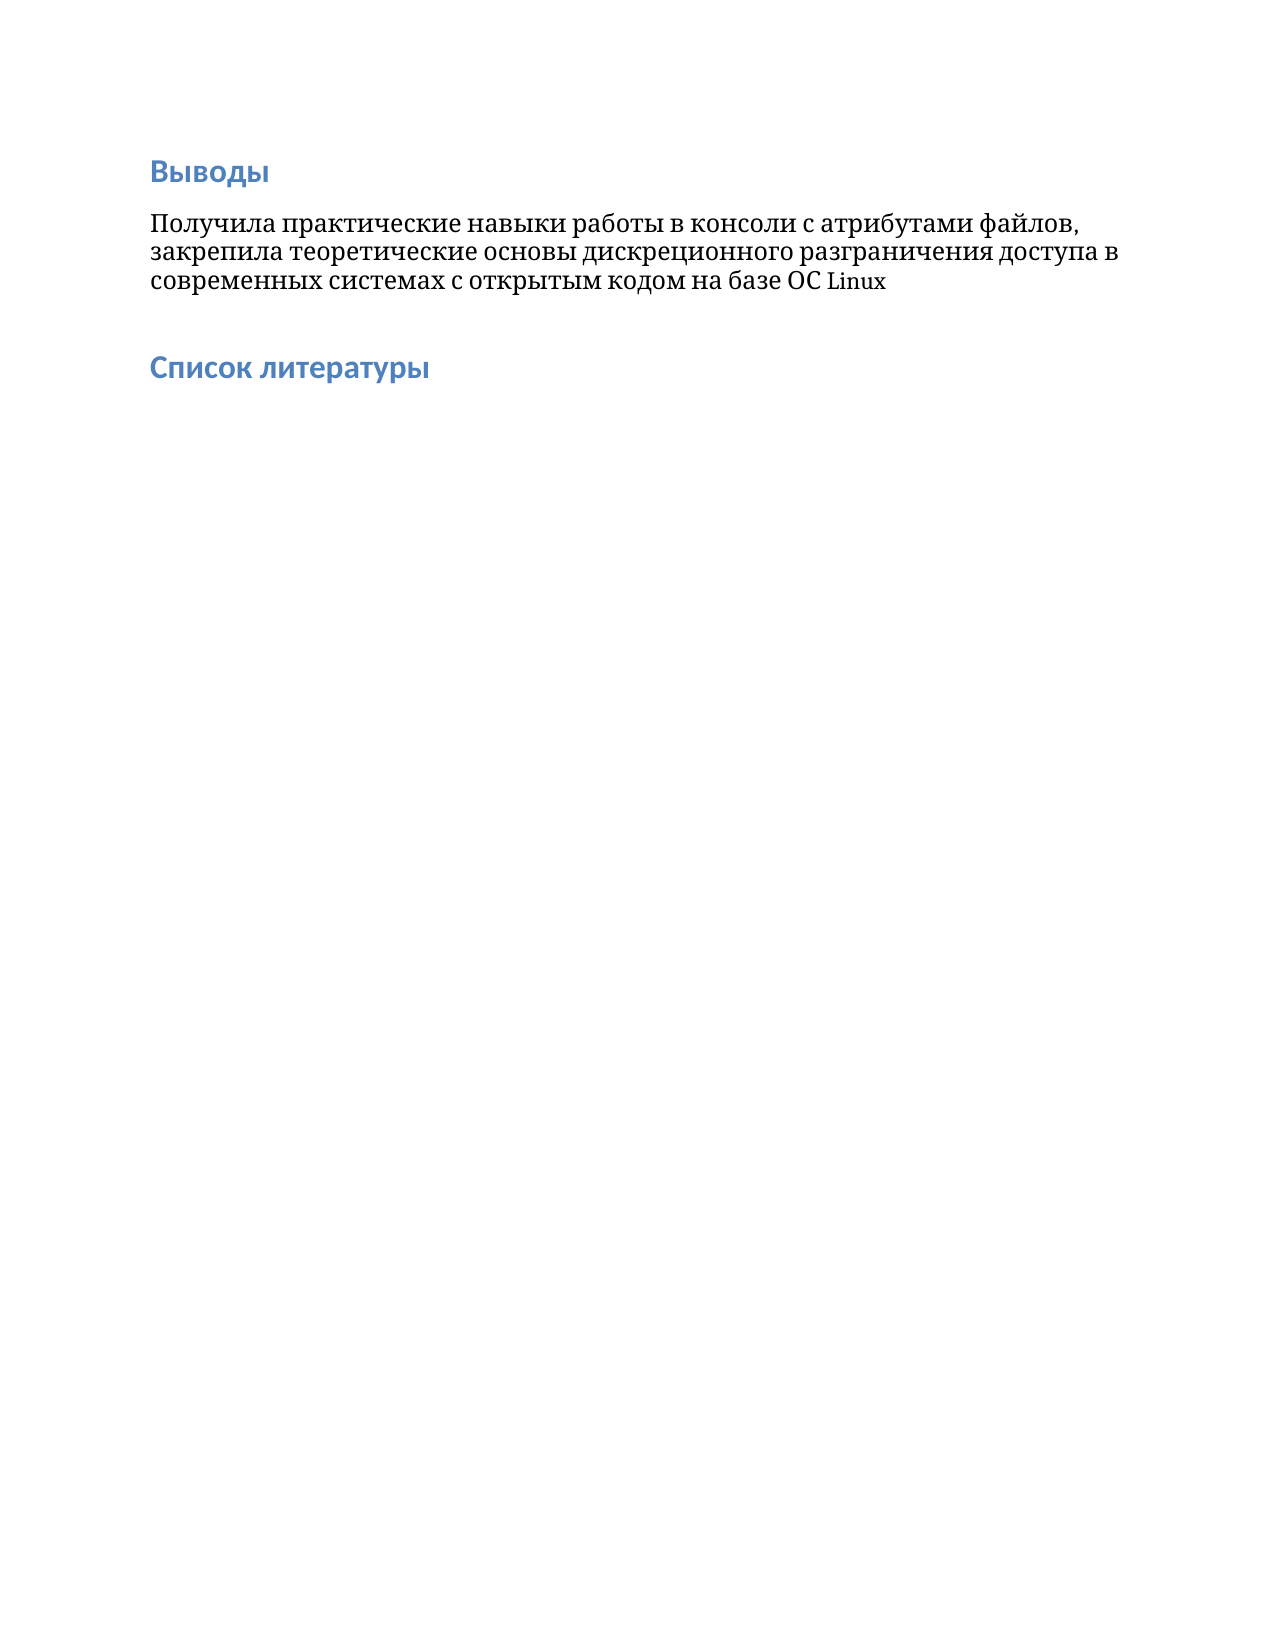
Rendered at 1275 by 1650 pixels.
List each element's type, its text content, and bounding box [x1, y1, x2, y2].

subtitle Выводы [150, 150, 1125, 191]
subtitle Список литературы [150, 346, 1125, 386]
text Получила практические навыки работы в консоли с атрибутами файлов, закрепила теоретические основы дискреционного разграничения доступа в современных системах с открытым кодом на базе ОС Linux [150, 209, 1125, 296]
